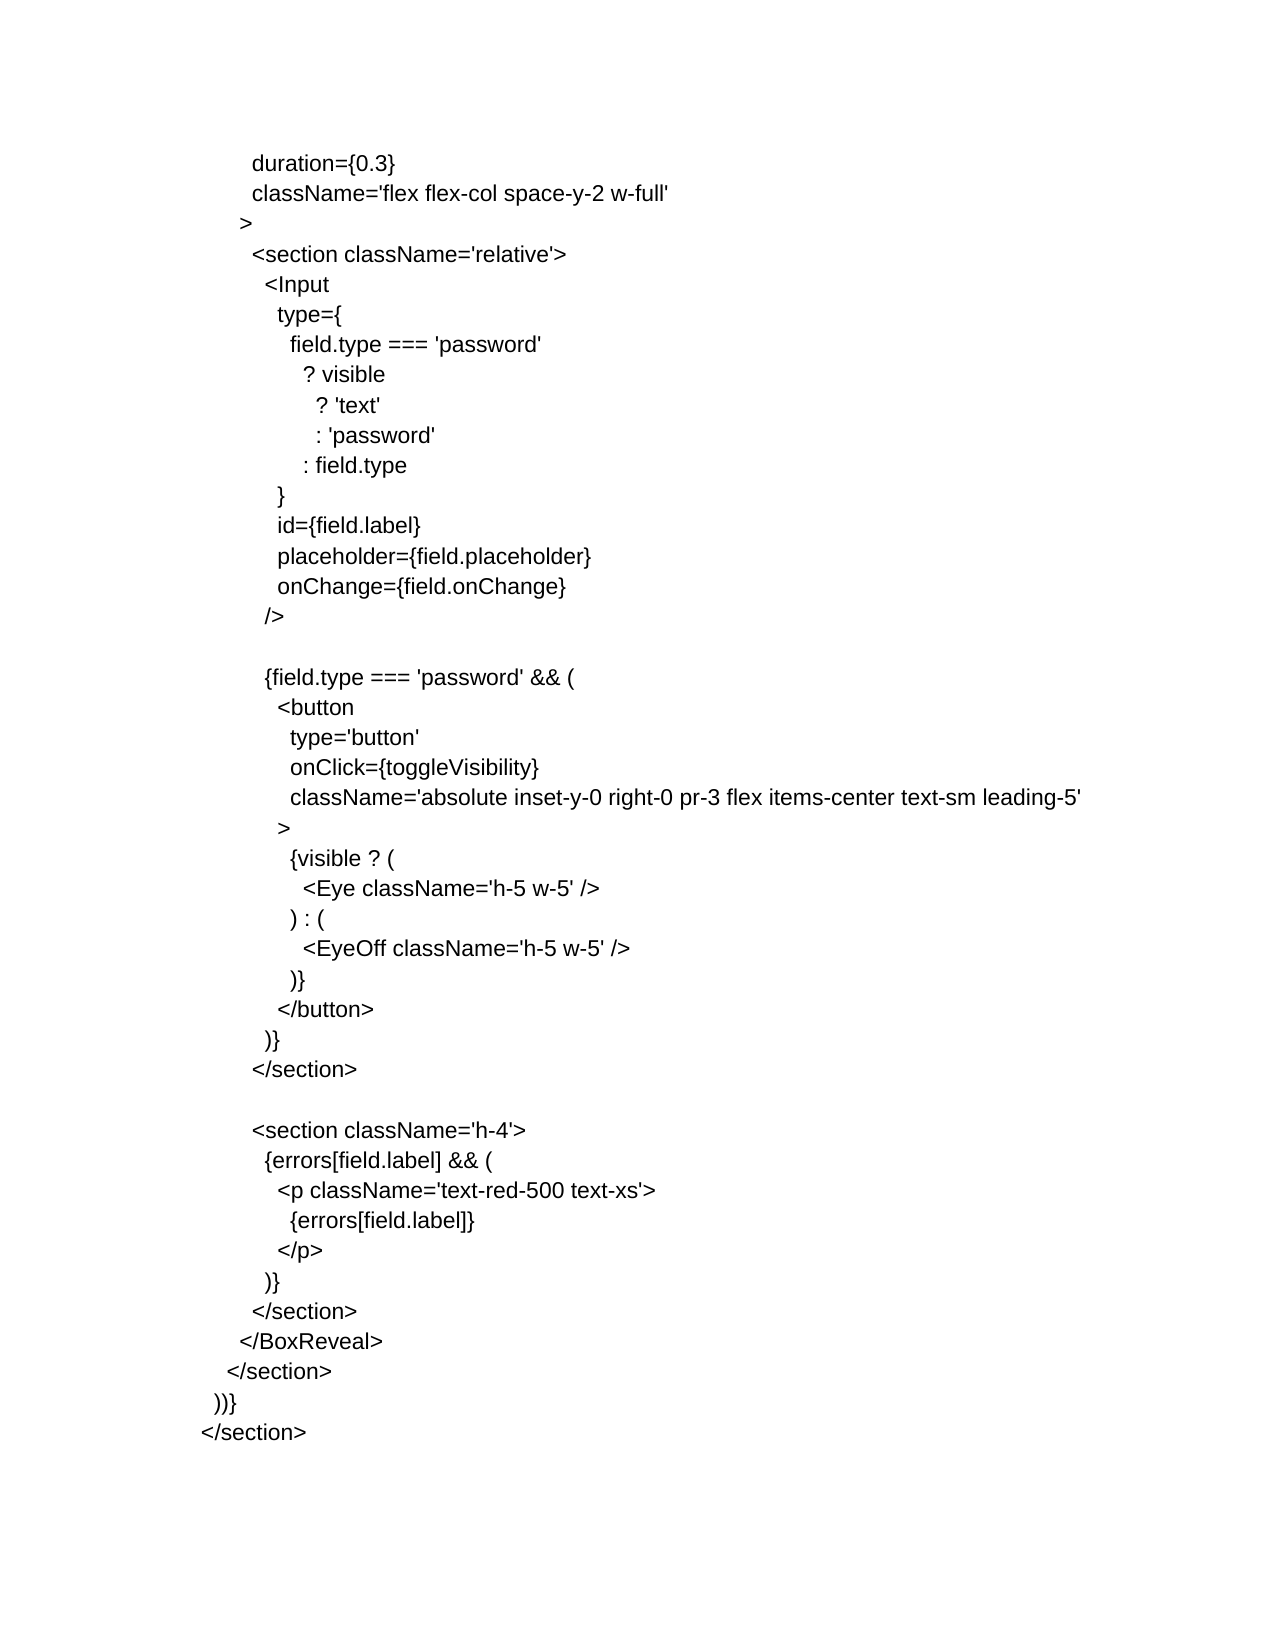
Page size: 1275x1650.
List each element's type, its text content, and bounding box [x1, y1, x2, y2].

text )} [150, 1026, 1125, 1052]
text </BoxReveal> [150, 1328, 1125, 1354]
text </p> [150, 1237, 1125, 1264]
text ) : ( [150, 905, 1125, 932]
text </button> [150, 996, 1125, 1022]
text } [150, 482, 1125, 509]
text onChange={field.onChange} [150, 573, 1125, 599]
text : 'password' [150, 422, 1125, 448]
text </section> [150, 1056, 1125, 1083]
text <section className='h-4'> [150, 1117, 1125, 1143]
text type='button' [150, 724, 1125, 750]
text : field.type [150, 452, 1125, 478]
text ))} [150, 1388, 1125, 1415]
text > [150, 210, 1125, 237]
text {field.type === 'password' && ( [150, 663, 1125, 690]
text ? visible [150, 361, 1125, 388]
text > [150, 814, 1125, 841]
text )} [150, 966, 1125, 992]
text <p className='text-red-500 text-xs'> [150, 1177, 1125, 1203]
text className='flex flex-col space-y-2 w-full' [150, 180, 1125, 207]
text </section> [150, 1358, 1125, 1385]
text {errors[field.label] && ( [150, 1147, 1125, 1173]
text <EyeOff className='h-5 w-5' /> [150, 935, 1125, 962]
text <Eye className='h-5 w-5' /> [150, 875, 1125, 901]
text )} [150, 1268, 1125, 1294]
text </section> [150, 1298, 1125, 1324]
text <section className='relative'> [150, 241, 1125, 267]
text placeholder={field.placeholder} [150, 543, 1125, 569]
text <Input [150, 271, 1125, 297]
text onClick={toggleVisibility} [150, 754, 1125, 781]
text {visible ? ( [150, 845, 1125, 871]
text className='absolute inset-y-0 right-0 pr-3 flex items-center text-sm leading-5' [150, 784, 1125, 811]
text /> [150, 603, 1125, 629]
text field.type === 'password' [150, 331, 1125, 358]
text {errors[field.label]} [150, 1207, 1125, 1234]
text type={ [150, 301, 1125, 327]
text ? 'text' [150, 392, 1125, 418]
text <button [150, 694, 1125, 720]
text </section> [150, 1419, 1125, 1445]
text id={field.label} [150, 512, 1125, 539]
text duration={0.3} [150, 150, 1125, 176]
